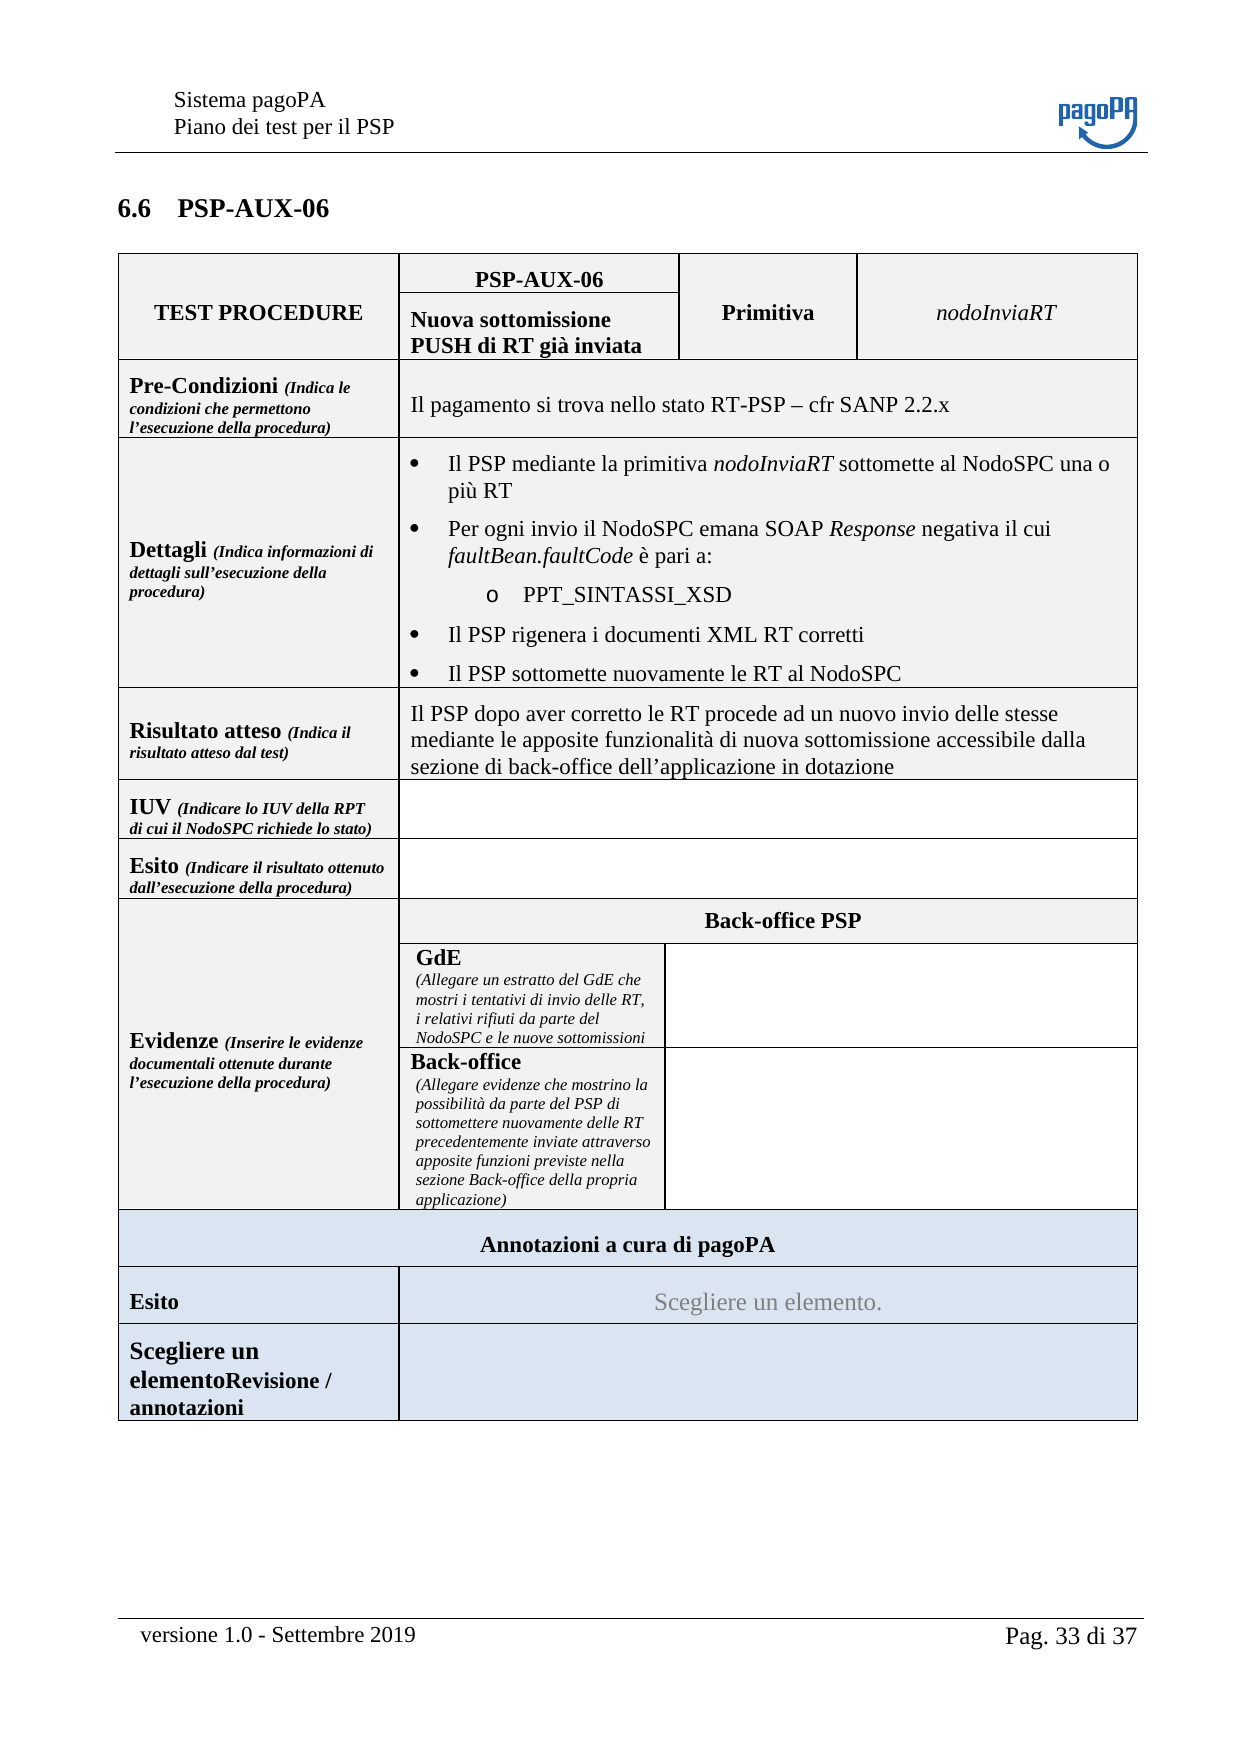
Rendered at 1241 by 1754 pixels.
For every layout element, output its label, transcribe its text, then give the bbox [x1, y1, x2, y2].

table_cell Evidenze (Inserire le evidenze documentali ottenute durante l’esecuzione della procedura) [119, 899, 398, 1208]
table_cell Back-office (Allegare evidenze che mostrino la possibilità da parte del PSP di sottomettere nuovamente delle RT precedentemente inviate attraverso apposite funzioni previste nella sezione Back-office della propria applicazione) [400, 1048, 664, 1208]
table_header PSP-AUX-06 [400, 254, 678, 292]
picture [1059, 73, 1138, 152]
table_cell Il PSP dopo aver corretto le RT procede ad un nuovo invio delle stesse mediante le apposite funzionalità di nuova sottomissione accessibile dalla sezione di back-office dell’applicazione in dotazione [400, 688, 1137, 779]
table_cell Il pagamento si trova nello stato RT-PSP – cfr SANP 2.2.x [400, 360, 1137, 437]
table_header TEST PROCEDURE [119, 254, 398, 358]
table_cell [400, 839, 1137, 897]
table_cell Back-office PSP [400, 899, 1137, 943]
table_cell [400, 1324, 1137, 1420]
table_header Primitiva [680, 254, 856, 358]
table_cell Pre-Condizioni (Indica le condizioni che permettono l’esecuzione della procedura) [119, 360, 398, 437]
table_cell Esito [119, 1267, 398, 1323]
table_cell IUV (Indicare lo IUV della RPT di cui il NodoSPC richiede lo stato) [119, 780, 398, 838]
table_cell Nuova sottomissione PUSH di RT già inviata [400, 293, 678, 358]
subtitle PSP-AUX-06 [117, 192, 1137, 223]
table_cell Dettagli (Indica informazioni di dettagli sull’esecuzione della procedura) [119, 438, 398, 687]
table_cell Il PSP mediante la primitiva nodoInviaRT sottomette al NodoSPC una o più RT Per ogni invio il NodoSPC emana SOAP Response negativa il cui faultBean.faultCode è pari a: PPT_SINTASSI_XSD Il PSP rigenera i documenti XML RT corretti Il PSP sottomette nuovamente le RT al NodoSPC [400, 438, 1137, 687]
table_cell [400, 780, 1137, 838]
table_cell GdE (Allegare un estratto del GdE che mostri i tentativi di invio delle RT, i relativi rifiuti da parte del NodoSPC e le nuove sottomissioni [400, 944, 664, 1047]
table_cell Risultato atteso (Indica il risultato atteso dal test) [119, 688, 398, 779]
table_cell [666, 1048, 1137, 1208]
table_cell Esito (Indicare il risultato ottenuto dall’esecuzione della procedura) [119, 839, 398, 897]
table_cell [666, 944, 1137, 1047]
table_cell Annotazioni a cura di pagoPA [119, 1210, 1137, 1266]
table_cell Revisione / annotazioni [119, 1324, 398, 1420]
table_header nodoInviaRT [858, 254, 1137, 358]
